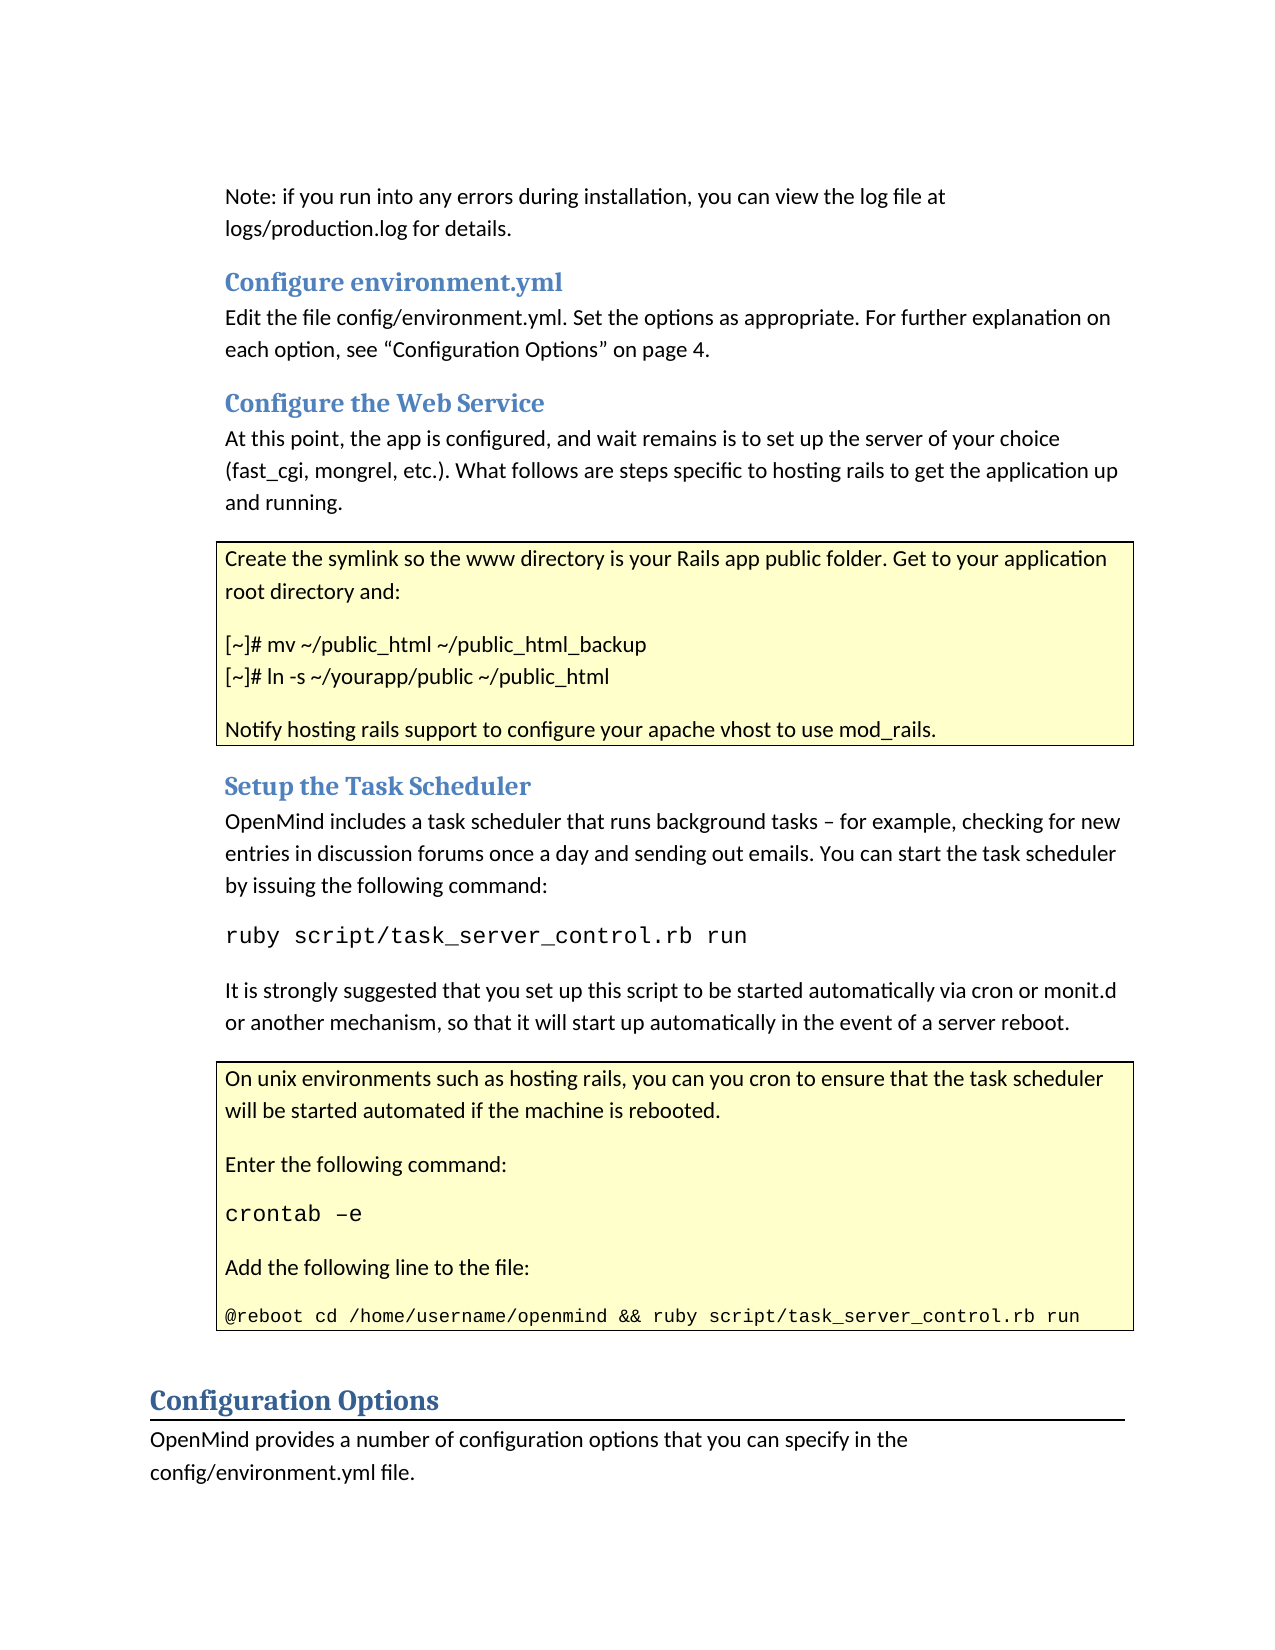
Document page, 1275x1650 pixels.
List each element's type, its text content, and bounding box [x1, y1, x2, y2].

text ruby script/task_server_control.rb run [225, 924, 1125, 950]
subtitle Configure the Web Service [225, 388, 1125, 419]
subtitle Setup the Task Scheduler [225, 771, 1125, 802]
text [~]# mv ~/public_html ~/public_html_backup [~]# ln -s ~/yourapp/public ~/public_html [217, 627, 1133, 690]
text At this point, the app is configured, and wait remains is to set up the server of your choice (fast_cgi, mongrel, etc.). What follows are steps specific to hosting rails to get the application up and running. [225, 424, 1125, 516]
text Add the following line to the file: [217, 1250, 1133, 1281]
text It is strongly suggested that you set up this script to be started automatically via cron or monit.d or another mechanism, so that it will start up automatically in the event of a server reboot. [225, 976, 1125, 1036]
text OpenMind includes a task scheduler that runs background tasks – for example, checking for new entries in discussion forums once a day and sending out emails. You can start the task scheduler by issuing the following command: [225, 807, 1125, 899]
text OpenMind provides a number of configuration options that you can specify in the config/environment.yml file. [150, 1426, 1125, 1486]
text Note: if you run into any errors during installation, you can view the log file at logs/production.log for details. [225, 150, 1125, 242]
text Create the symlink so the www directory is your Rails app public folder. Get to your application root directory and: [217, 543, 1133, 605]
text crontab –e [217, 1199, 1133, 1229]
text Enter the following command: [217, 1147, 1133, 1178]
text @reboot cd /home/username/openmind && ruby script/task_server_control.rb run [217, 1303, 1133, 1330]
subtitle Configure environment.yml [225, 267, 1125, 298]
text Notify hosting rails support to configure your apache vhost to use mod_rails. [217, 712, 1133, 745]
subtitle Configuration Options [150, 1384, 1125, 1419]
text On unix environments such as hosting rails, you can you cron to ensure that the task scheduler will be started automated if the machine is rebooted. [217, 1063, 1133, 1125]
